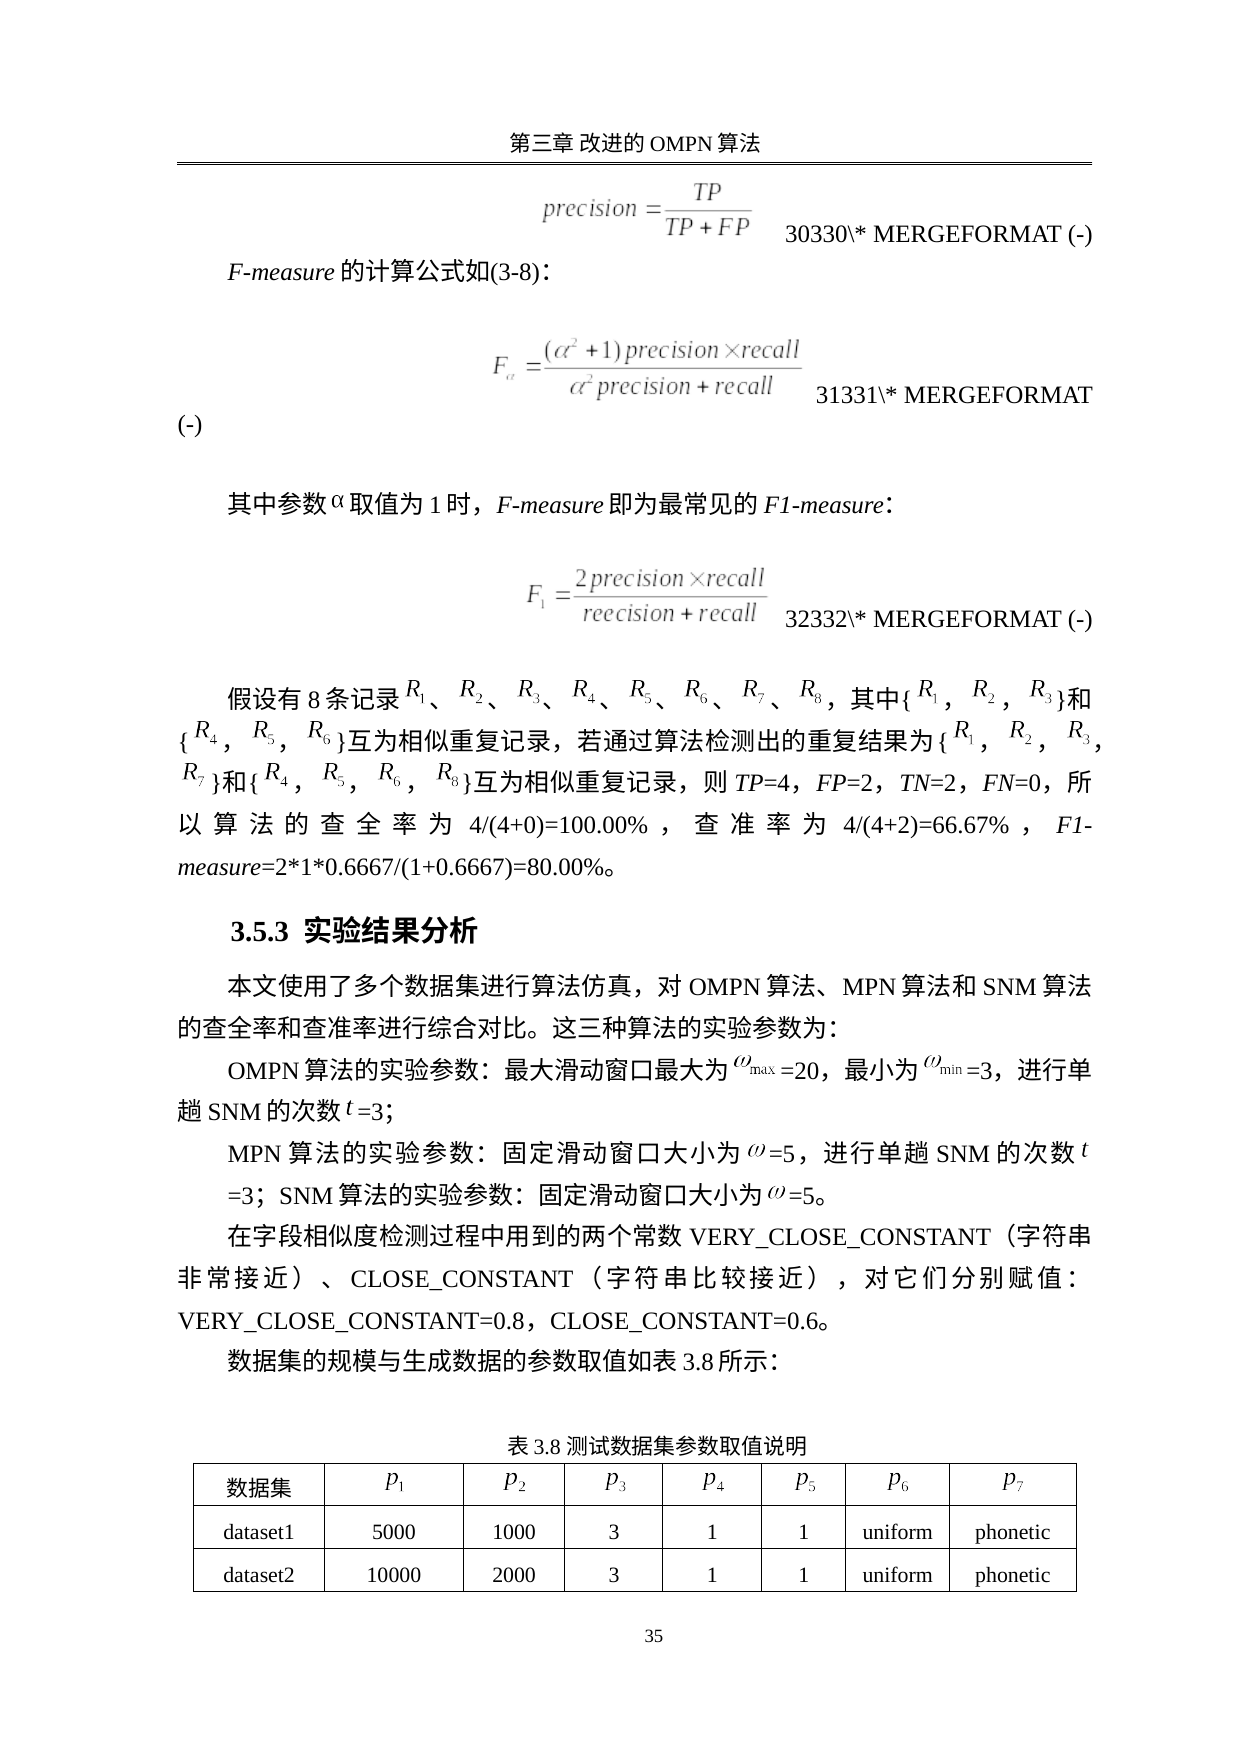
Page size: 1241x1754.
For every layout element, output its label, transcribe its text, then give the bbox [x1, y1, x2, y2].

text F-measure的计算公式如(3-8)： [177, 247, 1092, 289]
text OMPN算法的实验参数：最大滑动窗口最大为=20，最小为=3，进行单趟SNM的次数=3； [177, 1046, 1092, 1129]
table_header [464, 1464, 564, 1505]
table_cell 3 [565, 1549, 662, 1591]
table_cell dataset2 [194, 1549, 324, 1591]
table_cell dataset1 [194, 1506, 324, 1548]
text 在字段相似度检测过程中用到的两个常数VERY_CLOSE_CONSTANT（字符串非常接近）、CLOSE_CONSTANT（字符串比较接近），对它们分别赋值：VERY_CLOSE_CONSTANT=0.8，CLOSE_CONSTANT=0.6。 [177, 1212, 1092, 1337]
table_header [846, 1464, 949, 1505]
table_cell 2000 [464, 1549, 564, 1591]
subtitle 3.5.3 实验结果分析 [230, 908, 1092, 950]
table_header [762, 1464, 845, 1505]
text MPN算法的实验参数：固定滑动窗口大小为=5，进行单趟SNM的次数=3；SNM算法的实验参数：固定滑动窗口大小为=5。 [227, 1129, 1092, 1212]
table_cell 10000 [325, 1549, 463, 1591]
table_cell 1 [663, 1506, 761, 1548]
table_cell 3 [565, 1506, 662, 1548]
text 其中参数取值为1时，F-measure即为最常见的F1-measure： [177, 480, 1092, 521]
table_cell phonetic [950, 1549, 1076, 1591]
text 表3.8 测试数据集参数取值说明 [177, 1421, 1092, 1462]
table_cell uniform [846, 1506, 949, 1548]
table_cell 1 [762, 1549, 845, 1591]
table_cell 5000 [325, 1506, 463, 1548]
table_header [663, 1464, 761, 1505]
table_header [950, 1464, 1076, 1505]
table_cell 1 [663, 1549, 761, 1591]
table_header 数据集 [194, 1464, 324, 1505]
table_header [565, 1464, 662, 1505]
text 数据集的规模与生成数据的参数取值如表3.8所示： [177, 1337, 1092, 1379]
table_cell 1 [762, 1506, 845, 1548]
table_cell 1000 [464, 1506, 564, 1548]
text 假设有8条记录、、、、、、、，其中{，，}和{，，}互为相似重复记录，若通过算法检测出的重复结果为{，，，}和{，，，}互为相似重复记录，则TP=4，FP=2，TN=2，FN=0，所以算法的查全率为4/(4+0)=100.00%，查准率为4/(4+2)=66.67%，F1-measure=2*1*0.6667/(1+0.6667)=80.00%。 [177, 675, 1092, 883]
table_header [325, 1464, 463, 1505]
table_cell uniform [846, 1549, 949, 1591]
table_cell phonetic [950, 1506, 1076, 1548]
text 本文使用了多个数据集进行算法仿真，对OMPN算法、MPN算法和SNM算法的查全率和查准率进行综合对比。这三种算法的实验参数为： [177, 962, 1092, 1046]
